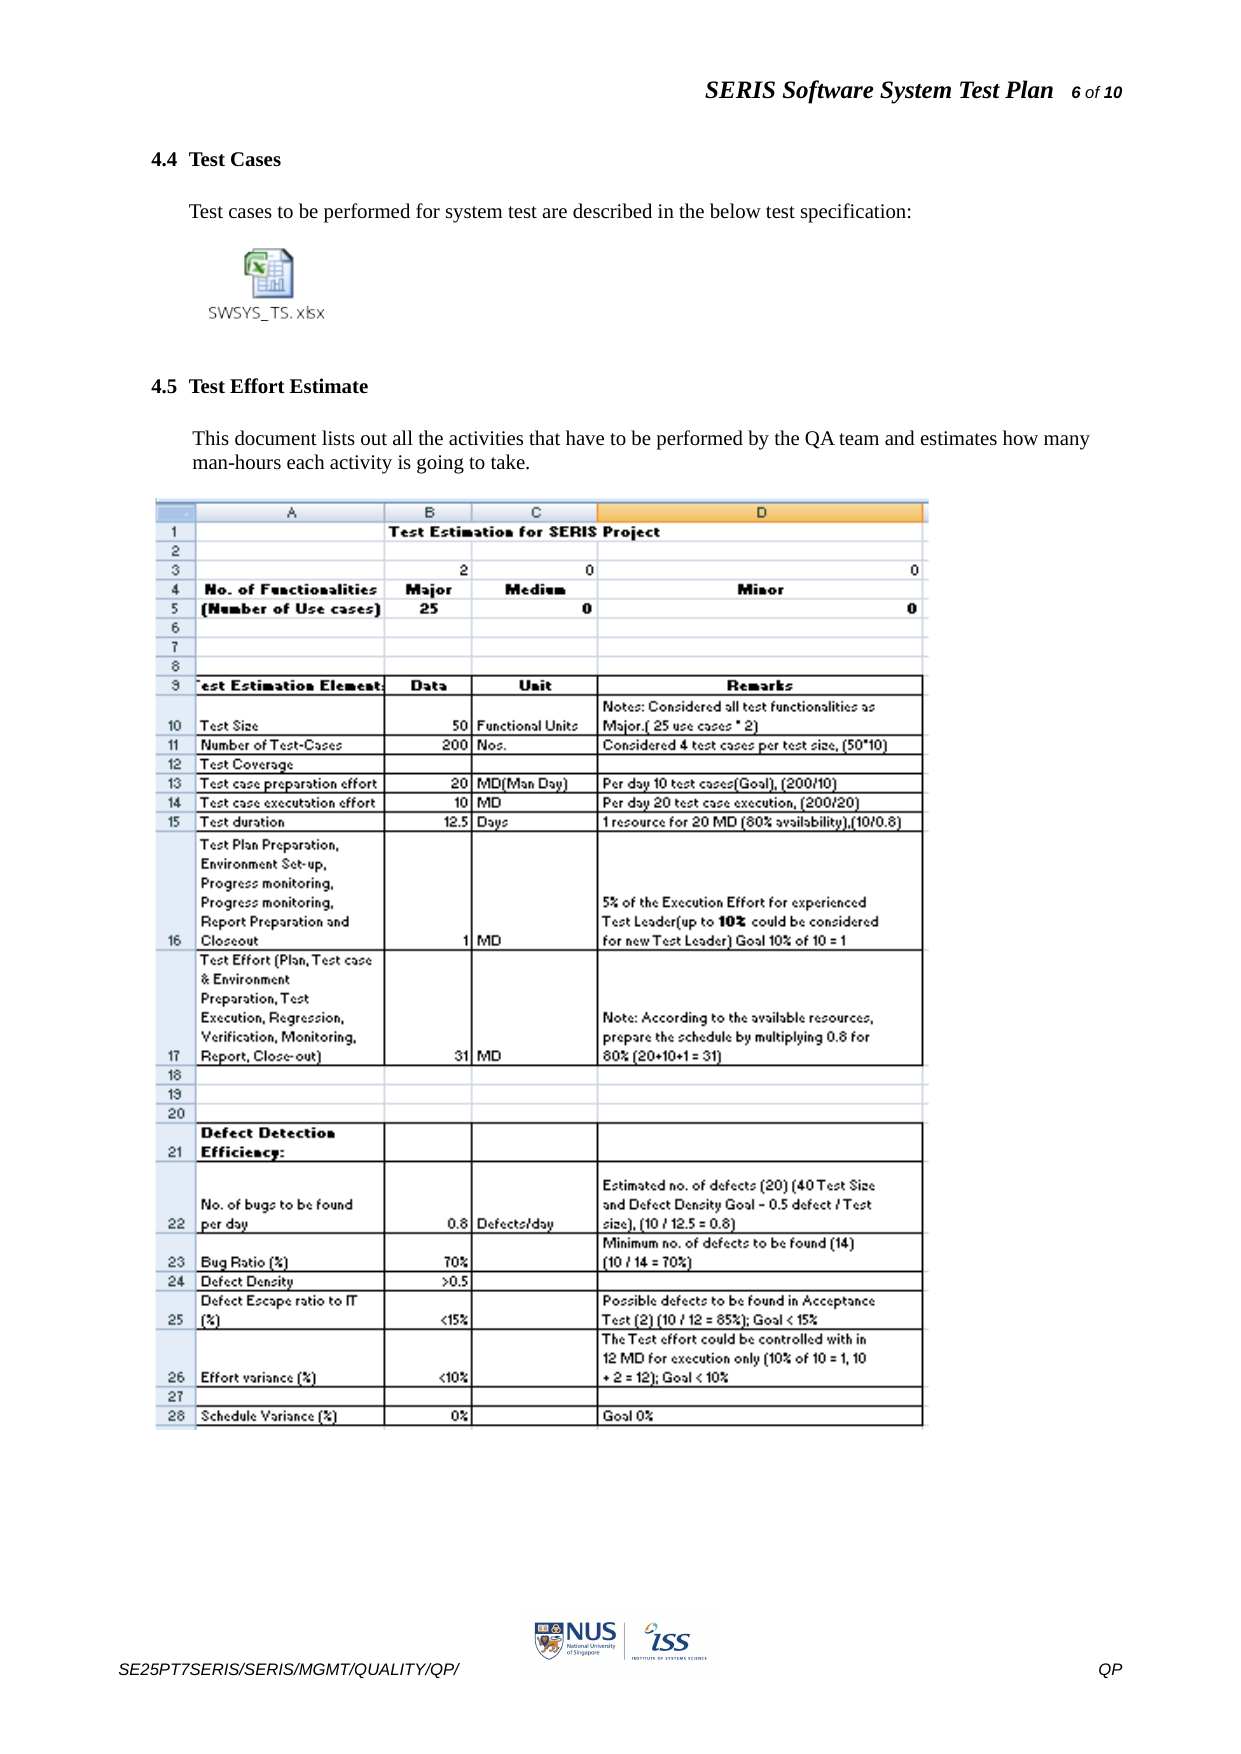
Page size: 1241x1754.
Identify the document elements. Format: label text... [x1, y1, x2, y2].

list This document lists out all the activities that have to be performed by the QA team and estimates how many man-hours each activity is going to take. [156, 426, 1122, 474]
picture [155, 498, 929, 1430]
list Test Cases [151, 147, 1122, 171]
picture [518, 1606, 722, 1676]
list Test Effort Estimate [151, 374, 1122, 398]
list Test cases to be performed for system test are described in the below test specification: [188, 199, 1122, 223]
